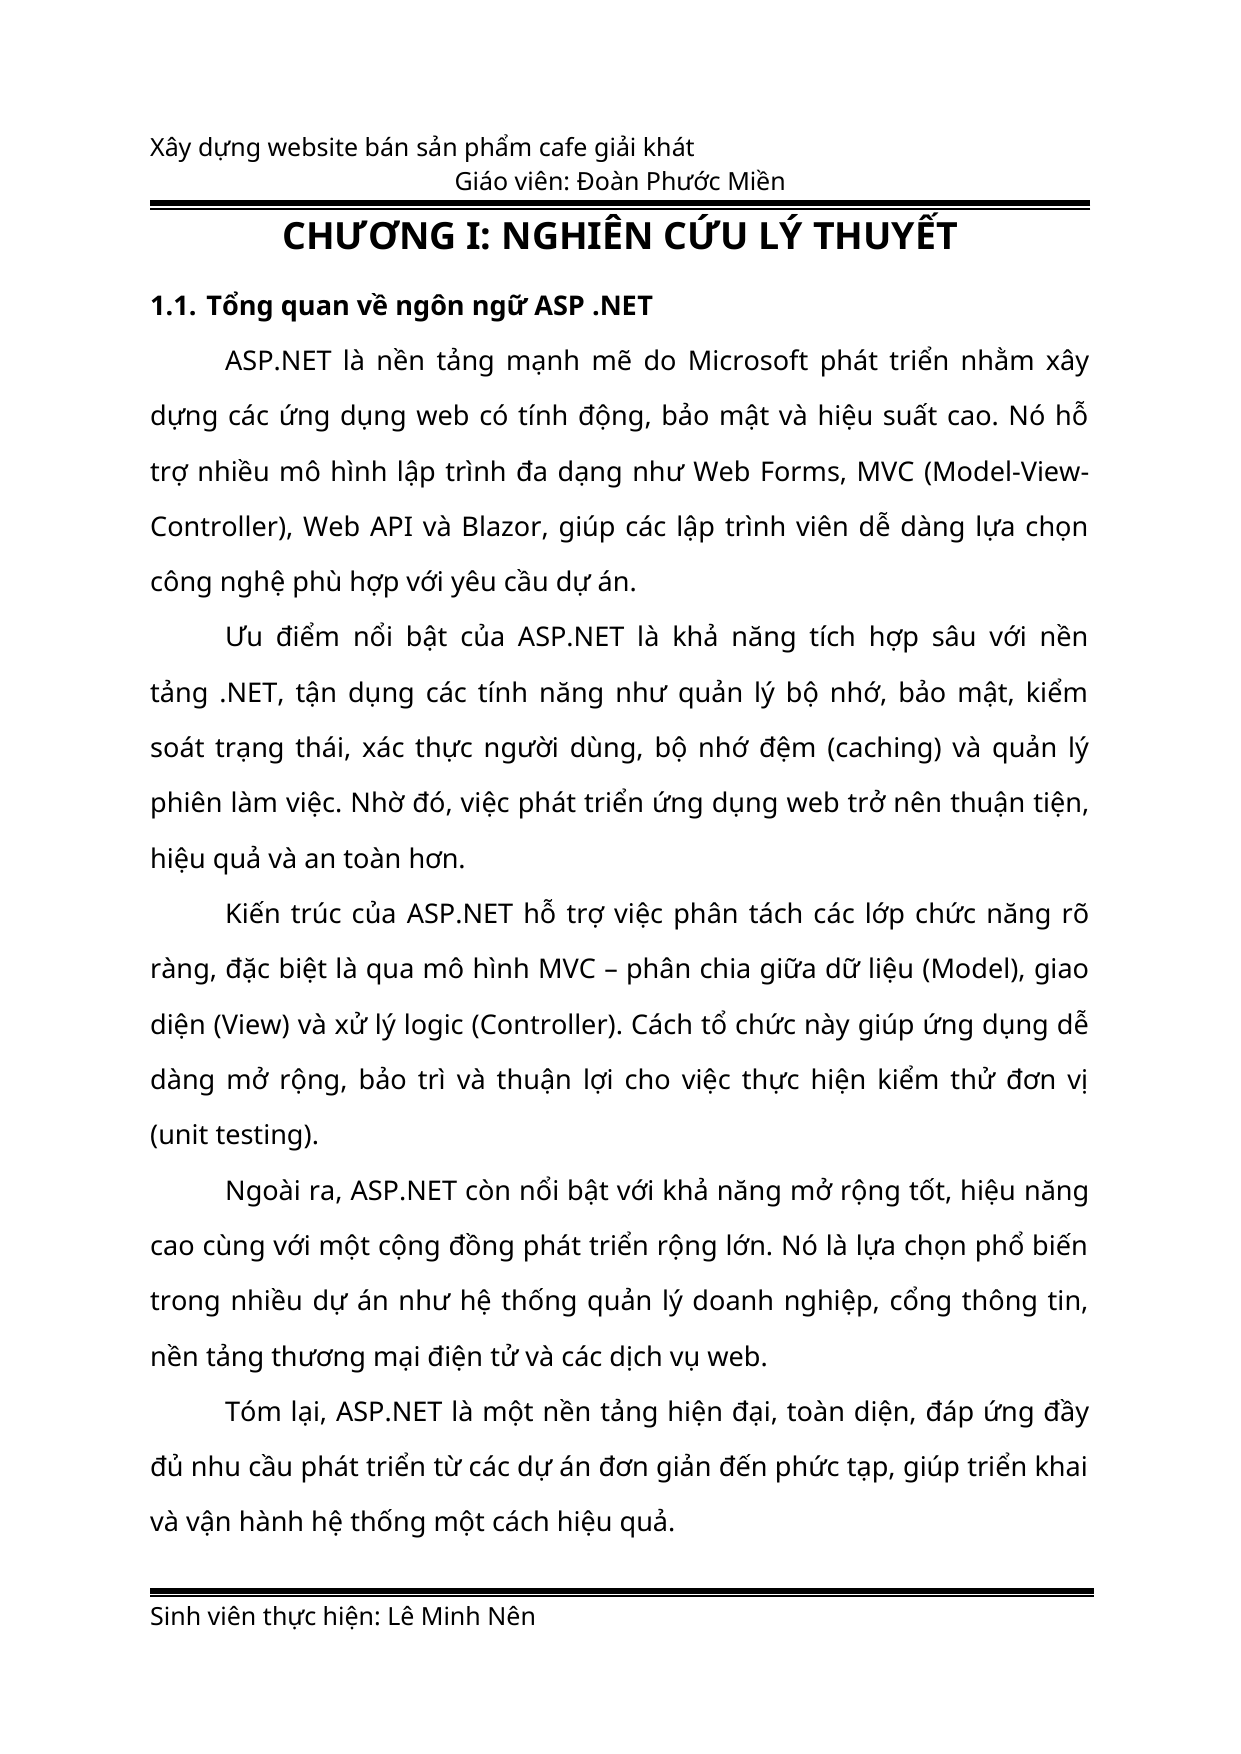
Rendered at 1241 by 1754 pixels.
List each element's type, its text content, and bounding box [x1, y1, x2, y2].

list Tổng quan về ngôn ngữ ASP .NET [150, 286, 1090, 323]
text Ưu điểm nổi bật của ASP.NET là khả năng tích hợp sâu với nền tảng .NET, tận dụng các tính năng như quản lý bộ nhớ, bảo mật, kiểm soát trạng thái, xác thực người dùng, bộ nhớ đệm (caching) và quản lý phiên làm việc. Nhờ đó, việc phát triển ứng dụng web trở nên thuận tiện, hiệu quả và an toàn hơn. [150, 618, 1090, 876]
text Kiến trúc của ASP.NET hỗ trợ việc phân tách các lớp chức năng rõ ràng, đặc biệt là qua mô hình MVC – phân chia giữa dữ liệu (Model), giao diện (View) và xử lý logic (Controller). Cách tổ chức này giúp ứng dụng dễ dàng mở rộng, bảo trì và thuận lợi cho việc thực hiện kiểm thử đơn vị (unit testing). [150, 894, 1090, 1153]
text CHƯƠNG I: NGHIÊN CỨU LÝ THUYẾT [150, 210, 1090, 261]
text Tóm lại, ASP.NET là một nền tảng hiện đại, toàn diện, đáp ứng đầy đủ nhu cầu phát triển từ các dự án đơn giản đến phức tạp, giúp triển khai và vận hành hệ thống một cách hiệu quả. [150, 1392, 1090, 1540]
text ASP.NET là nền tảng mạnh mẽ do Microsoft phát triển nhằm xây dựng các ứng dụng web có tính động, bảo mật và hiệu suất cao. Nó hỗ trợ nhiều mô hình lập trình đa dạng như Web Forms, MVC (Model-View-Controller), Web API và Blazor, giúp các lập trình viên dễ dàng lựa chọn công nghệ phù hợp với yêu cầu dự án. [150, 341, 1090, 599]
text Ngoài ra, ASP.NET còn nổi bật với khả năng mở rộng tốt, hiệu năng cao cùng với một cộng đồng phát triển rộng lớn. Nó là lựa chọn phổ biến trong nhiều dự án như hệ thống quản lý doanh nghiệp, cổng thông tin, nền tảng thương mại điện tử và các dịch vụ web. [150, 1171, 1090, 1374]
